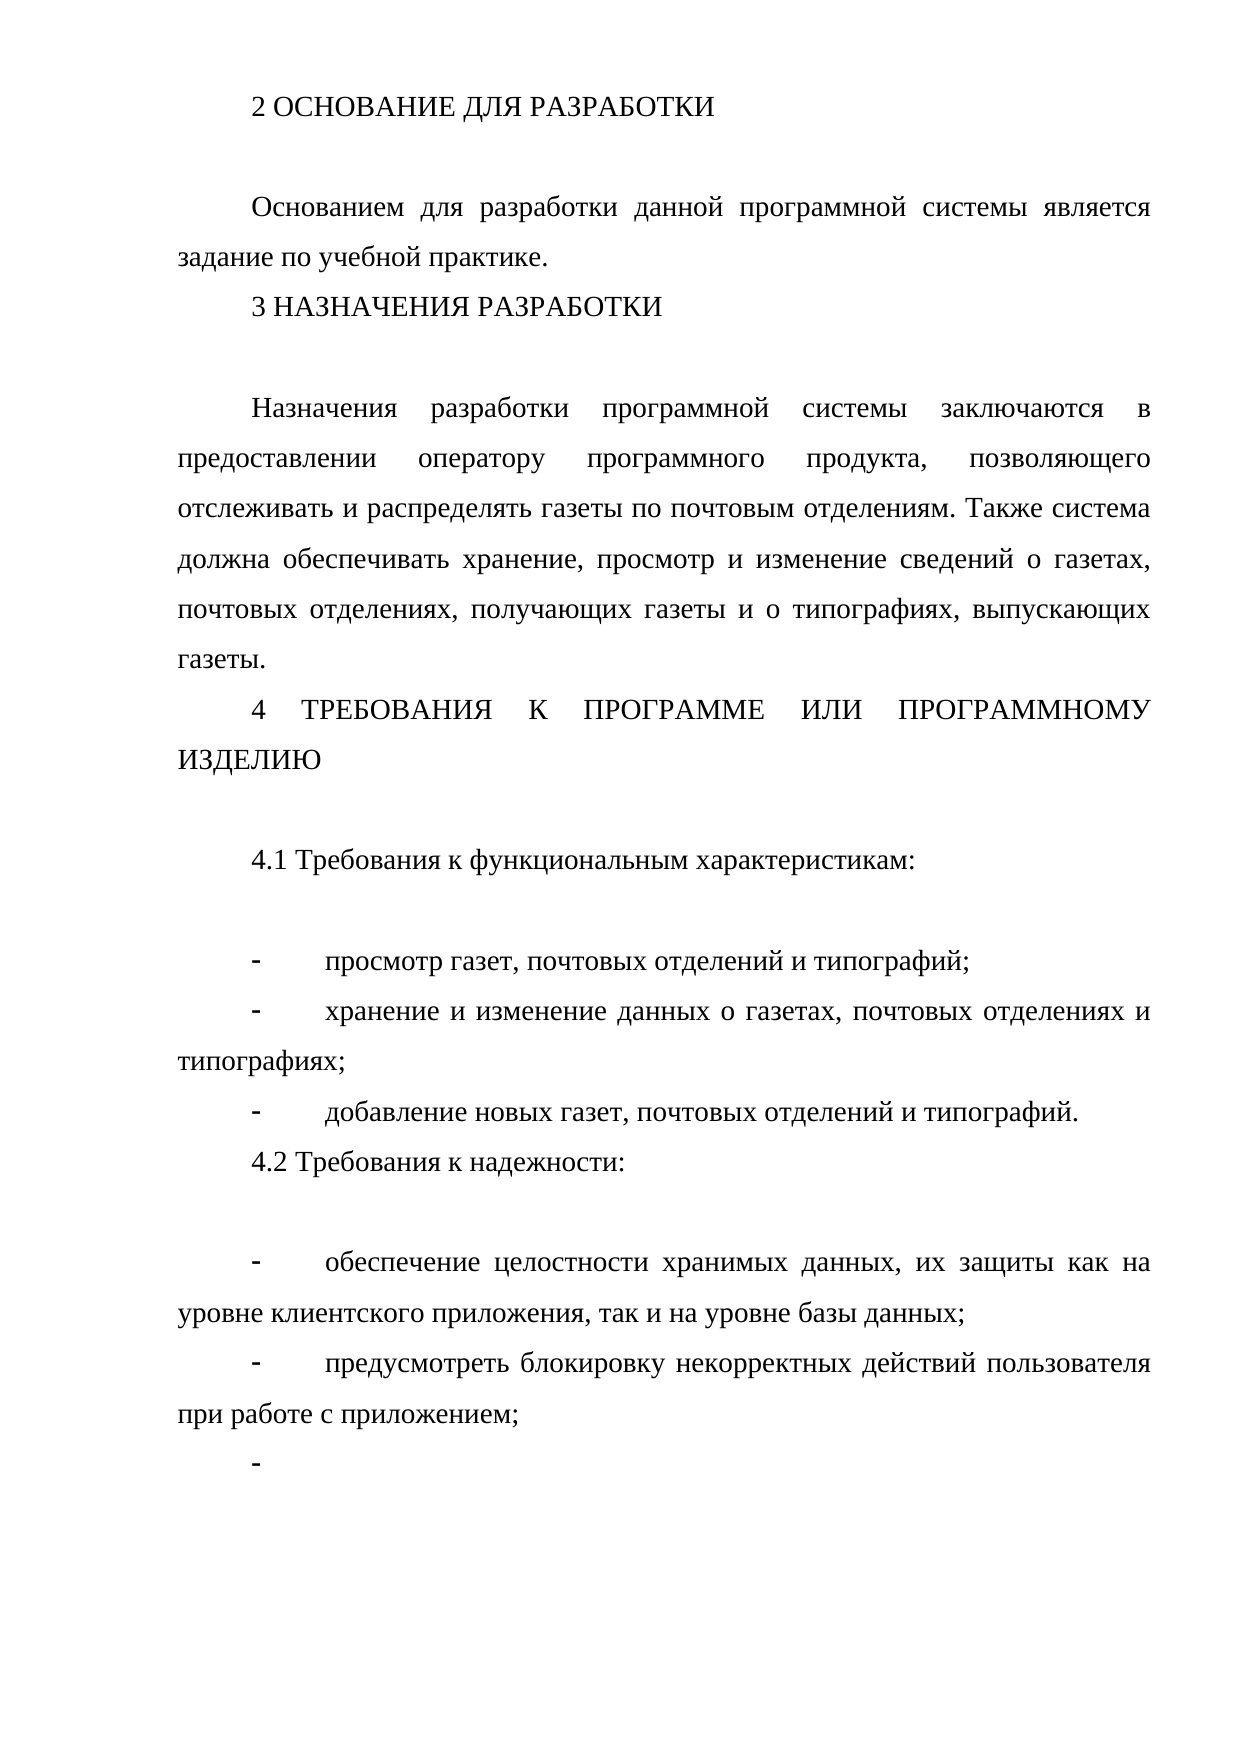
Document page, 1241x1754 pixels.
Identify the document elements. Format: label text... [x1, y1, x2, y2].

list просмотр газет, почтовых отделений и типографий; [177, 943, 1152, 976]
text Назначения разработки программной системы заключаются в предоставлении оператору программного продукта, позволяющего отслеживать и распределять газеты по почтовым отделениям. Также система должна обеспечивать хранение, просмотр и изменение сведений о газетах, почтовых отделениях, получающих газеты и о типографиях, выпускающих газеты. [177, 390, 1152, 675]
text 4.1 Требования к функциональным характеристикам: [177, 842, 1152, 876]
text 2 ОСНОВАНИЕ ДЛЯ РАЗРАБОТКИ [177, 89, 1152, 122]
list хранение и изменение данных о газетах, почтовых отделениях и типографиях; [177, 993, 1152, 1077]
list добавление новых газет, почтовых отделений и типографий. [177, 1094, 1152, 1127]
text 4 ТРЕБОВАНИЯ К ПРОГРАММЕ ИЛИ ПРОГРАММНОМУ ИЗДЕЛИЮ [177, 692, 1152, 776]
text 4.2 Требования к надежности: [177, 1144, 1152, 1178]
text Основанием для разработки данной программной системы является задание по учебной практике. [177, 189, 1152, 273]
list предусмотреть блокировку некорректных действий пользователя при работе с приложением; [177, 1345, 1152, 1429]
text 3 НАЗНАЧЕНИЯ РАЗРАБОТКИ [177, 289, 1152, 323]
list обеспечение целостности хранимых данных, их защиты как на уровне клиентского приложения, так и на уровне базы данных; [177, 1244, 1152, 1328]
